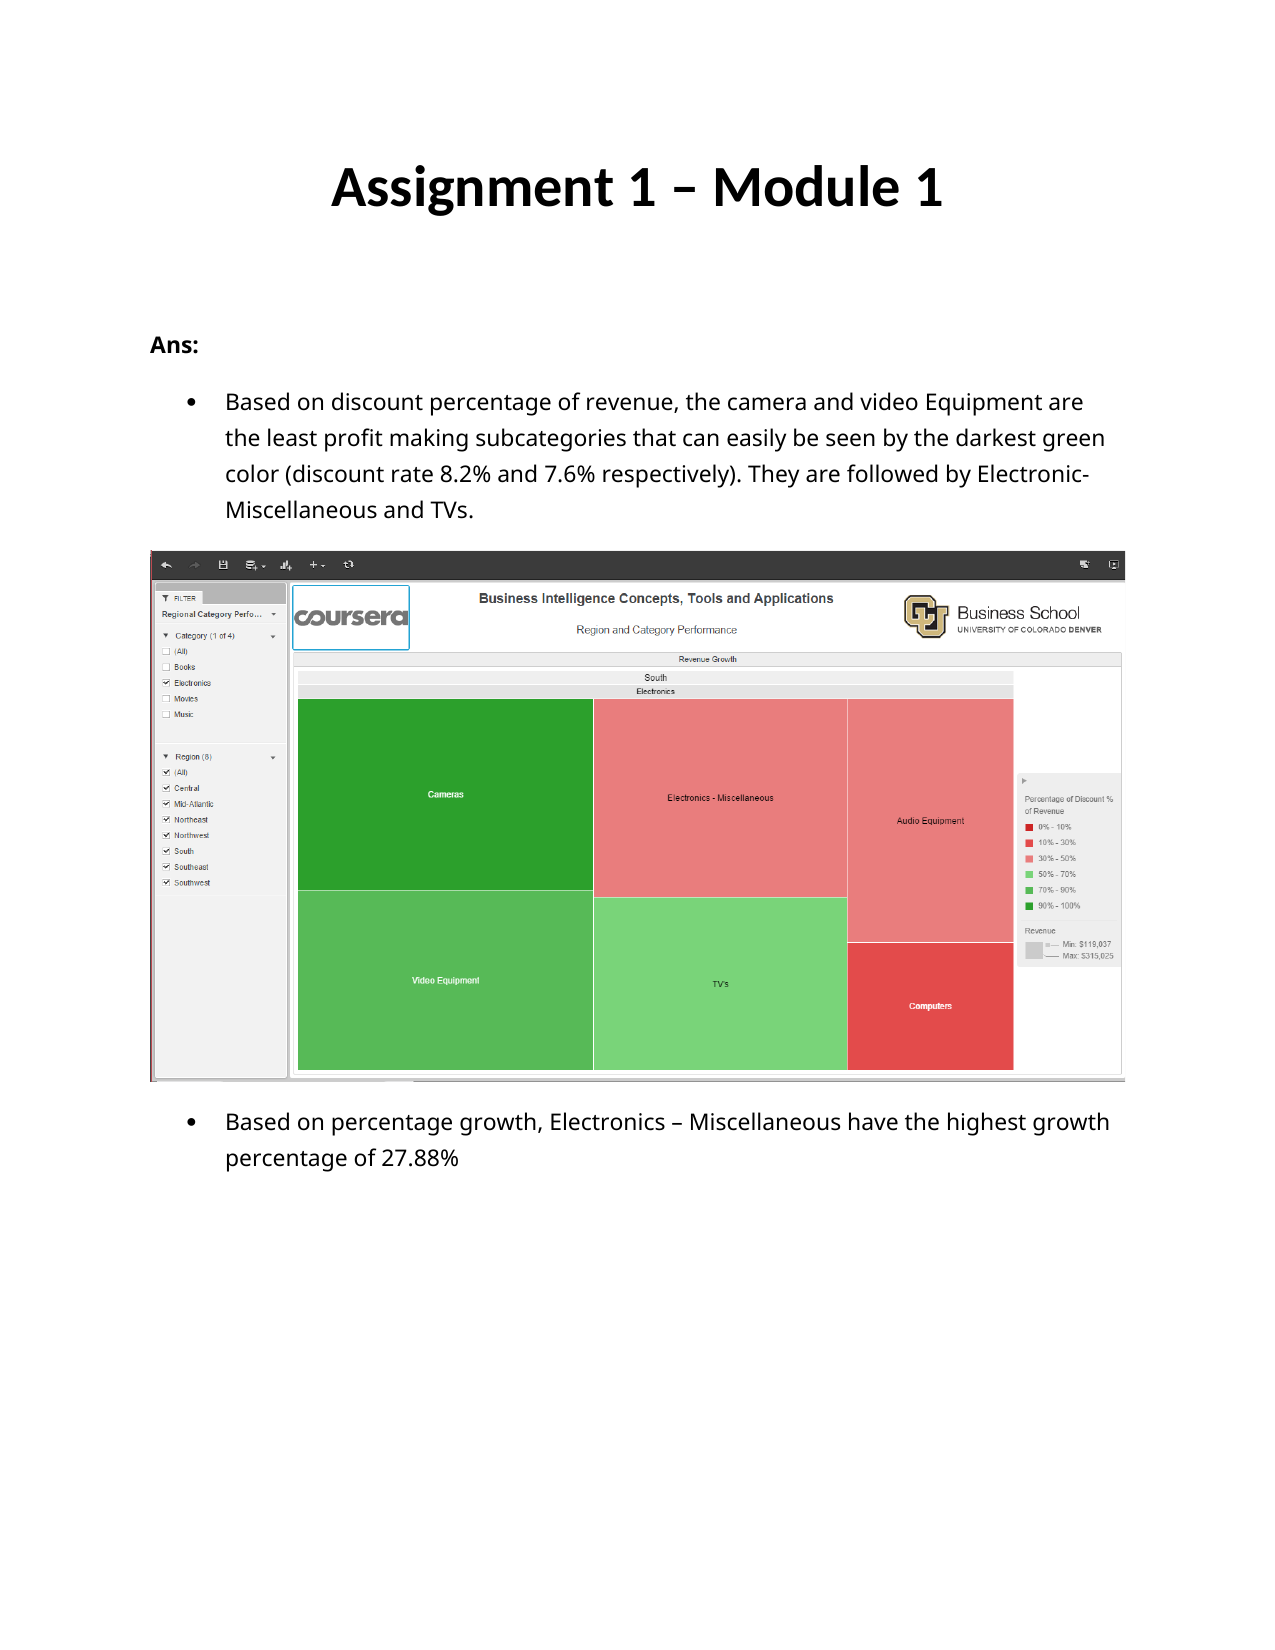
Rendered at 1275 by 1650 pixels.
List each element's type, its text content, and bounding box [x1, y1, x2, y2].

text Assignment 1 – Module 1 [150, 150, 1125, 221]
text Ans: [150, 329, 1125, 360]
list Based on percentage growth, Electronics – Miscellaneous have the highest growth percentage of 27.88% [187, 1106, 1125, 1173]
list Based on discount percentage of revenue, the camera and video Equipment are the least profit making subcategories that can easily be seen by the darkest green color (discount rate 8.2% and 7.6% respectively). They are followed by Electronic-Miscellaneous and TVs. [187, 386, 1125, 525]
picture [150, 550, 1125, 1082]
